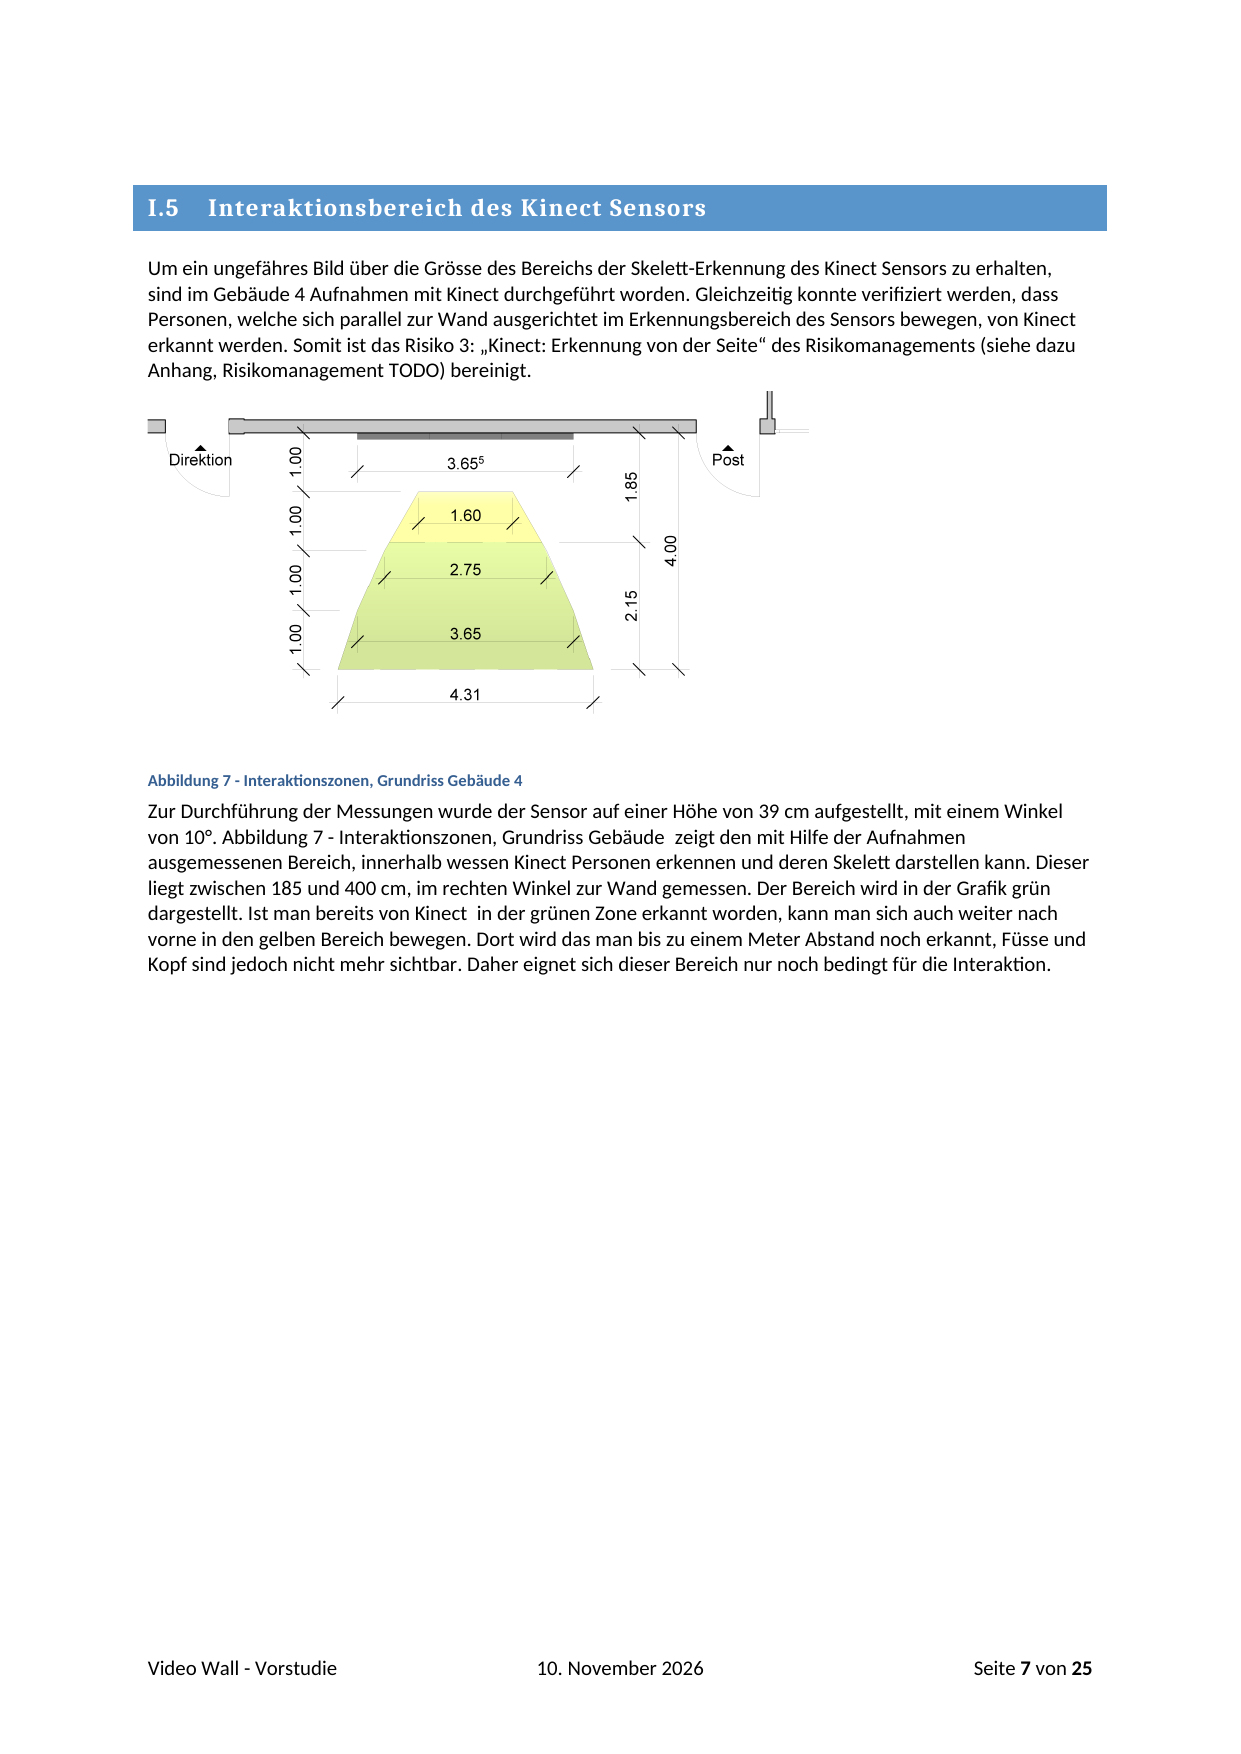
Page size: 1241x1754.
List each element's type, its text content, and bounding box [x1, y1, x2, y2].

text Um ein ungefähres Bild über die Grösse des Bereichs der Skelett-Erkennung des Kinect Sensors zu erhalten, sind im Gebäude 4 Aufnahmen mit Kinect durchgeführt worden. Gleichzeitig konnte verifiziert werden, dass Personen, welche sich parallel zur Wand ausgerichtet im Erkennungsbereich des Sensors bewegen, von Kinect erkannt werden. Somit ist das Risiko 3: „Kinect: Erkennung von der Seite“ des Risikomanagements (siehe dazu Anhang, Risikomanagement TODO) bereinigt. [148, 256, 1093, 383]
picture [147, 391, 809, 762]
text Zur Durchführung der Messungen wurde der Sensor auf einer Höhe von 39 cm aufgestellt, mit einem Winkel von 10°. Abbildung 7 - Interaktionszonen, Grundriss Gebäude 4 zeigt den mit Hilfe der Aufnahmen ausgemessenen Bereich, innerhalb wessen Kinect Personen erkennen und deren Skelett darstellen kann. Dieser liegt zwischen 185 und 400 cm, im rechten Winkel zur Wand gemessen. Der Bereich wird in der Grafik grün dargestellt. Ist man bereits von Kinect in der grünen Zone erkannt worden, kann man sich auch weiter nach vorne in den gelben Bereich bewegen. Dort wird das man bis zu einem Meter Abstand noch erkannt, Füsse und Kopf sind jedoch nicht mehr sichtbar. Daher eignet sich dieser Bereich nur noch bedingt für die Interaktion. [148, 799, 1093, 977]
subtitle Interaktionsbereich des Kinect Sensors [139, 191, 1101, 224]
